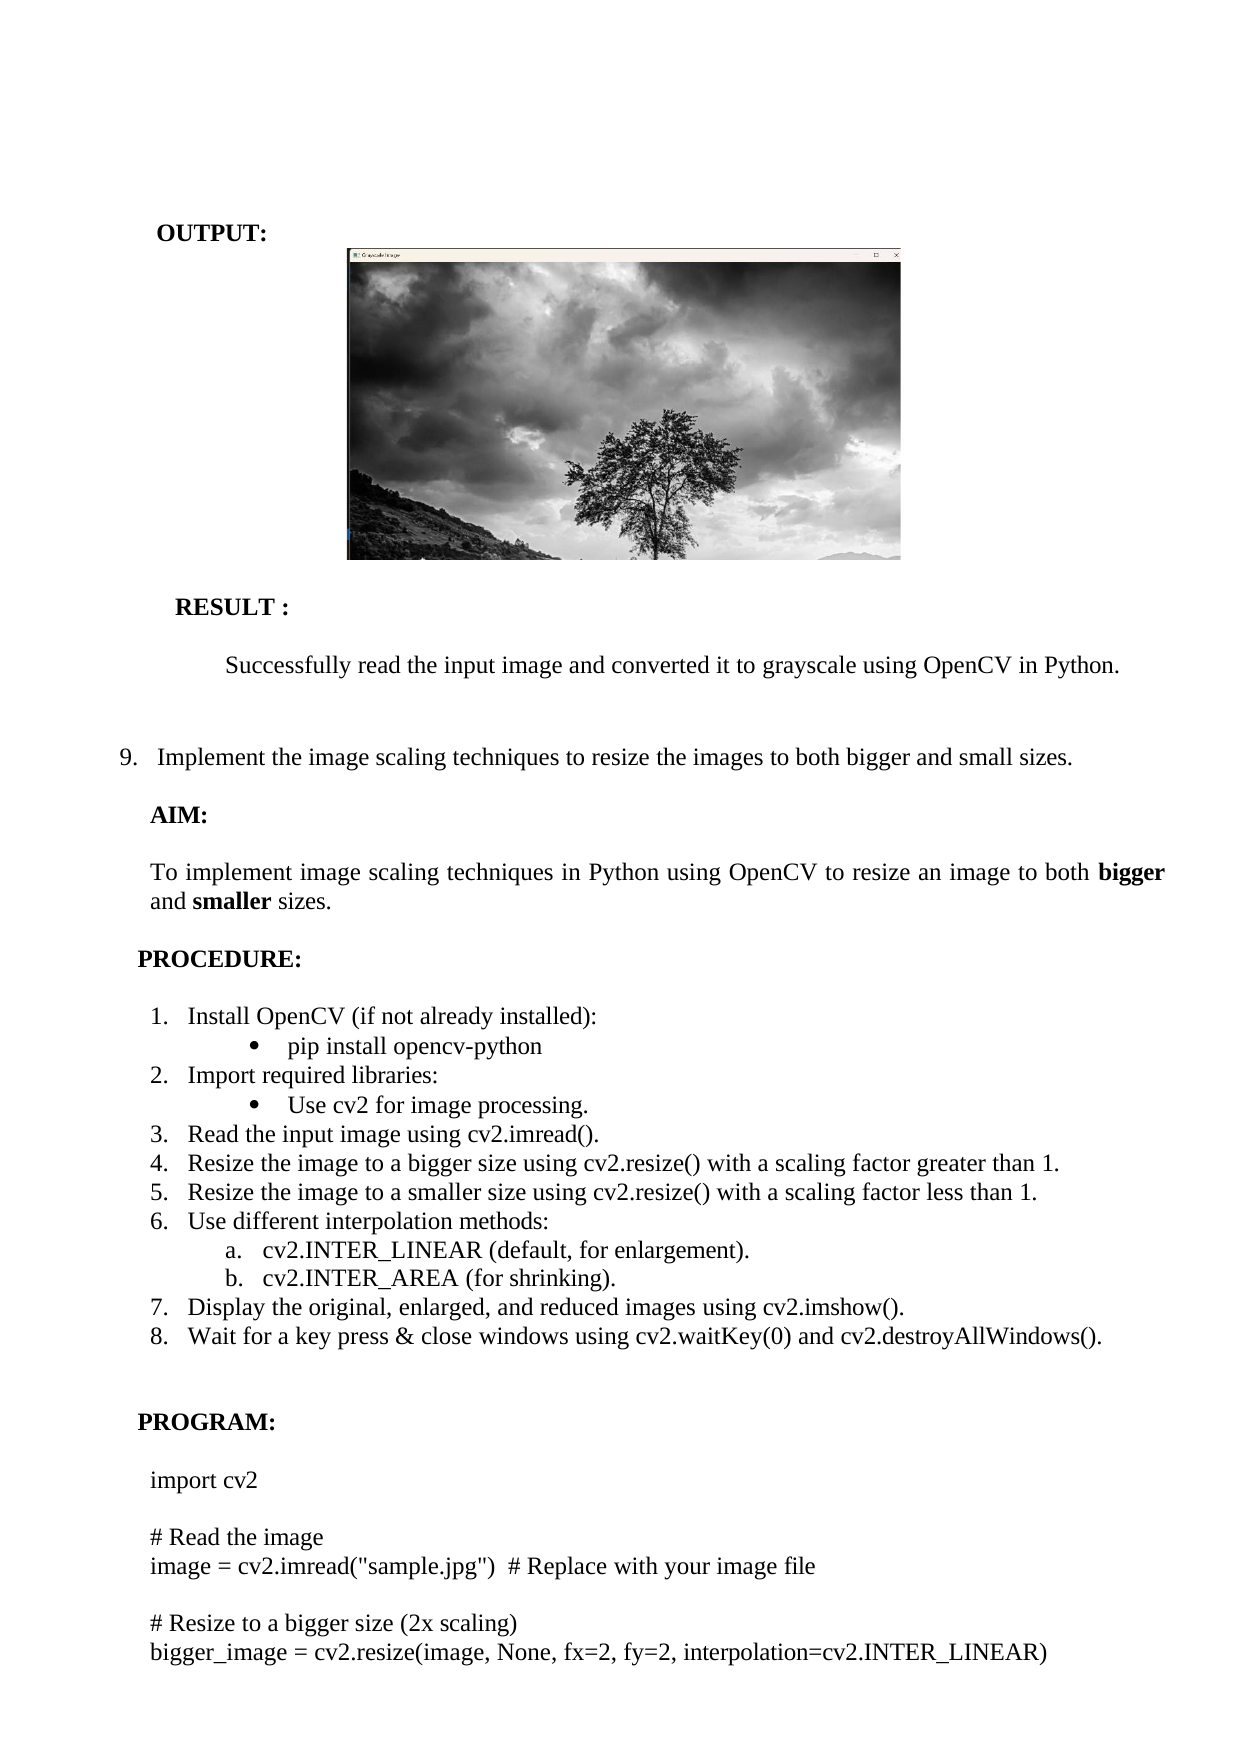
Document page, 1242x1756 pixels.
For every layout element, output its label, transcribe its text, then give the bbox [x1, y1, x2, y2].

subtitle PROCEDURE: [137, 944, 1227, 972]
picture [346, 248, 901, 560]
list Use cv2 for image processing. [250, 1089, 1227, 1120]
list Implement the image scaling techniques to resize the images to both bigger and small sizes. [119, 742, 1227, 771]
list cv2.INTER_AREA (for shrinking). [225, 1263, 1227, 1292]
list Resize the image to a smaller size using cv2.resize() with a scaling factor less than 1. [150, 1177, 1227, 1206]
list Display the original, enlarged, and reduced images using cv2.imshow(). [150, 1292, 1227, 1321]
list Wait for a key press & close windows using cv2.waitKey(0) and cv2.destroyAllWindows(). [150, 1321, 1227, 1350]
subtitle PROGRAM: [137, 1407, 1227, 1436]
text OUTPUT: [156, 218, 1227, 247]
text bigger_image = cv2.resize(image, None, fx=2, fy=2, interpolation=cv2.INTER_LINEAR) [150, 1637, 1227, 1666]
text RESULT : [175, 592, 1227, 621]
text import cv2 [150, 1465, 1227, 1493]
subtitle AIM: [150, 800, 1227, 829]
text Successfully read the input image and converted it to grayscale using OpenCV in Python. [225, 650, 1227, 679]
list Use different interpolation methods: [150, 1206, 1227, 1235]
list pip install opencv-python [250, 1030, 1227, 1061]
text and smaller sizes. [150, 886, 1227, 915]
text # Resize to a bigger size (2x scaling) [150, 1608, 1227, 1637]
text image = cv2.imread("sample.jpg") # Replace with your image file [150, 1551, 1227, 1580]
list Resize the image to a bigger size using cv2.resize() with a scaling factor greater than 1. [150, 1148, 1227, 1177]
list Read the input image using cv2.imread(). [150, 1120, 1227, 1148]
text # Read the image [150, 1522, 1227, 1551]
list cv2.INTER_LINEAR (default, for enlargement). [225, 1235, 1227, 1263]
text To implement image scaling techniques in Python using OpenCV to resize an image to both bigger [150, 857, 1227, 886]
list Install OpenCV (if not already installed): [150, 1001, 1227, 1030]
list Import required libraries: [150, 1061, 1227, 1089]
